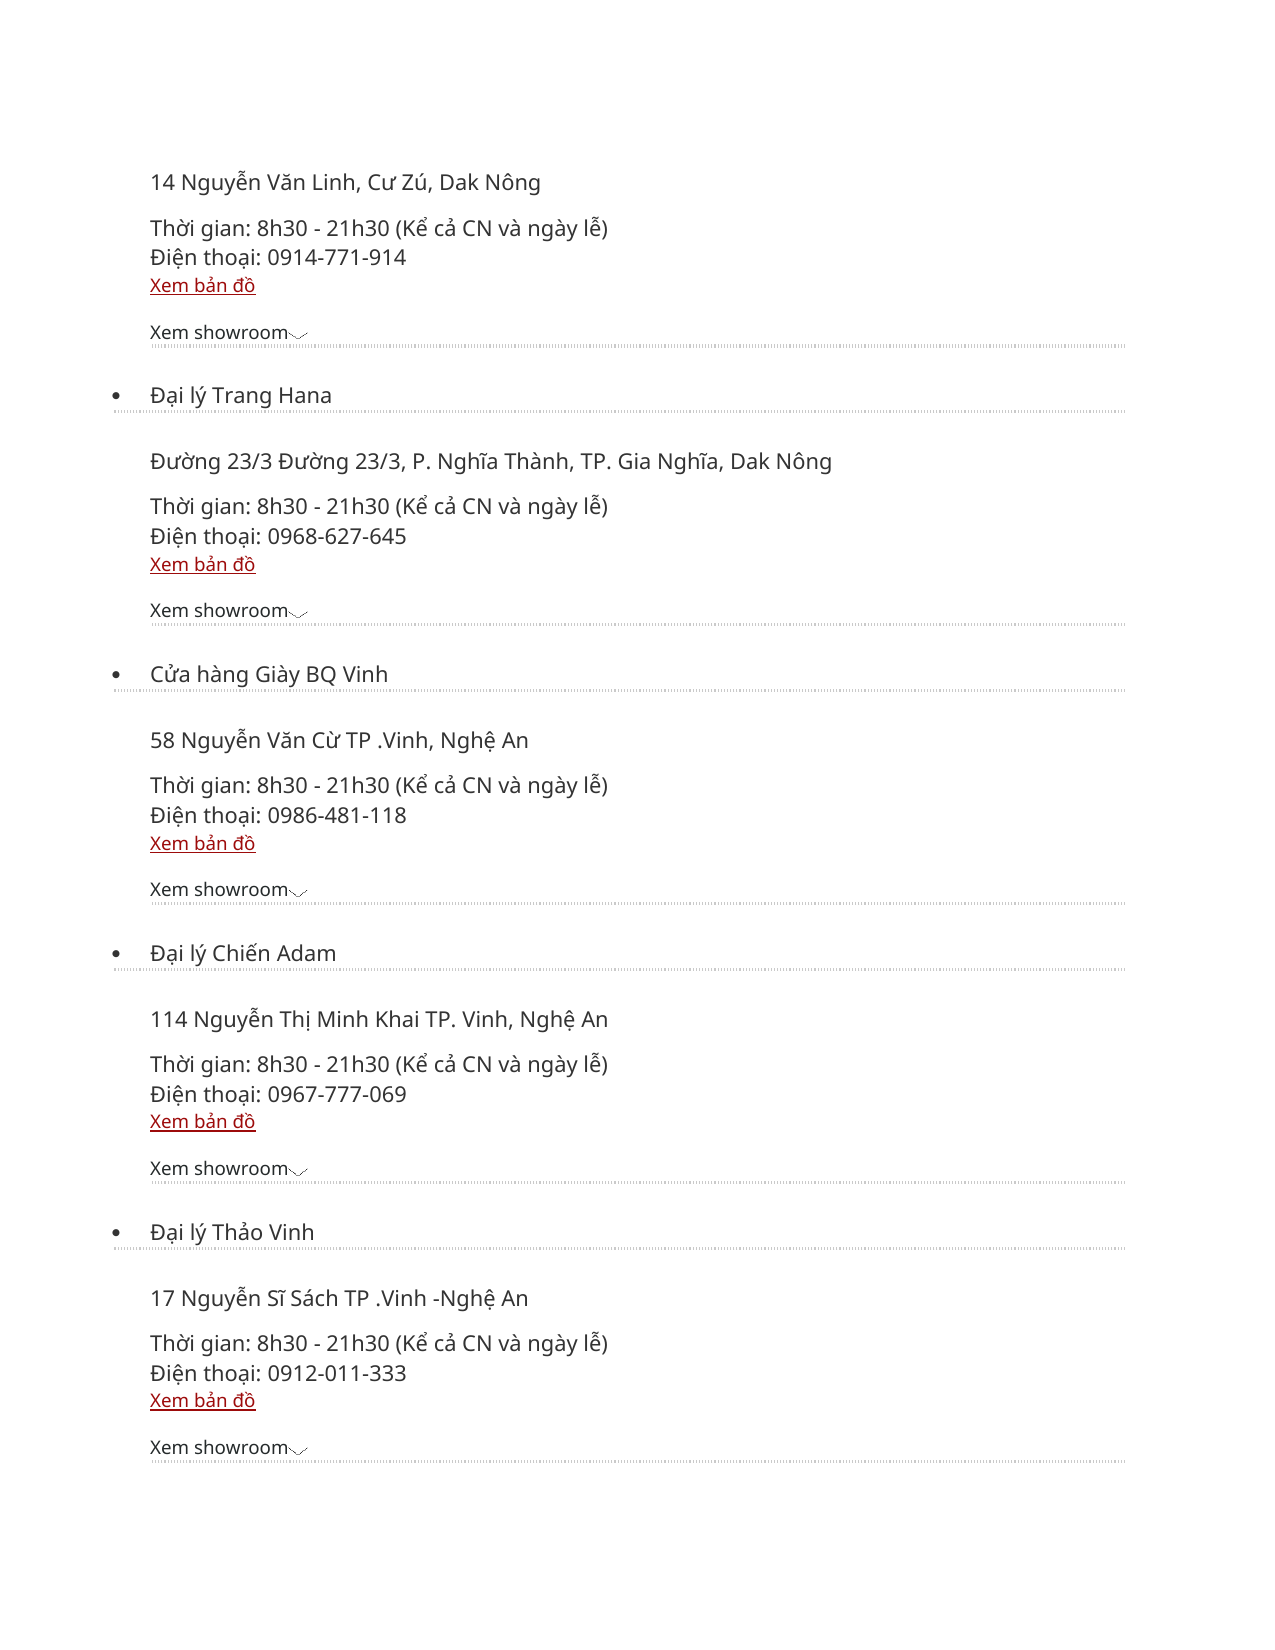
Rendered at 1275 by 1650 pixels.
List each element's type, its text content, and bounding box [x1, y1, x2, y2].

text Điện thoại: 0914-771-914 [150, 242, 1125, 272]
text Xem showroom [150, 855, 1125, 905]
picture [288, 332, 308, 339]
list Đại lý Thảo Vinh [112, 1200, 1125, 1250]
list Đại lý Trang Hana [112, 363, 1125, 413]
text Thời gian: 8h30 - 21h30 (Kể cả CN và ngày lễ) [150, 1328, 1125, 1358]
text Thời gian: 8h30 - 21h30 (Kể cả CN và ngày lễ) [150, 212, 1125, 242]
text Xem showroom [150, 576, 1125, 626]
text 114 Nguyễn Thị Minh Khai TP. Vinh, Nghệ An [150, 987, 1125, 1033]
picture [288, 890, 308, 897]
text Xem bản đồ [150, 1387, 1125, 1413]
picture [288, 611, 308, 618]
text Xem showroom [150, 1134, 1125, 1184]
text 14 Nguyễn Văn Linh, Cư Zú, Dak Nông [150, 150, 1125, 197]
text Điện thoại: 0967-777-069 [150, 1079, 1125, 1109]
text Xem bản đồ [150, 272, 1125, 298]
text Đường 23/3 Đường 23/3, P. Nghĩa Thành, TP. Gia Nghĩa, Dak Nông [150, 429, 1125, 476]
text Thời gian: 8h30 - 21h30 (Kể cả CN và ngày lễ) [150, 1049, 1125, 1079]
text Xem bản đồ [150, 830, 1125, 855]
text 58 Nguyễn Văn Cừ TP .Vinh, Nghệ An [150, 708, 1125, 754]
picture [288, 1447, 308, 1455]
text Điện thoại: 0968-627-645 [150, 521, 1125, 551]
text 17 Nguyễn Sĩ Sách TP .Vinh -Nghệ An [150, 1265, 1125, 1312]
text Xem bản đồ [150, 1109, 1125, 1134]
text Thời gian: 8h30 - 21h30 (Kể cả CN và ngày lễ) [150, 770, 1125, 800]
text Xem bản đồ [150, 551, 1125, 576]
text Xem showroom [150, 298, 1125, 348]
text Xem showroom [150, 1413, 1125, 1463]
text Thời gian: 8h30 - 21h30 (Kể cả CN và ngày lễ) [150, 491, 1125, 521]
text Điện thoại: 0912-011-333 [150, 1358, 1125, 1387]
list Cửa hàng Giày BQ Vinh [112, 642, 1125, 692]
list Đại lý Chiến Adam [112, 921, 1125, 971]
text Điện thoại: 0986-481-118 [150, 800, 1125, 830]
picture [288, 1168, 308, 1176]
